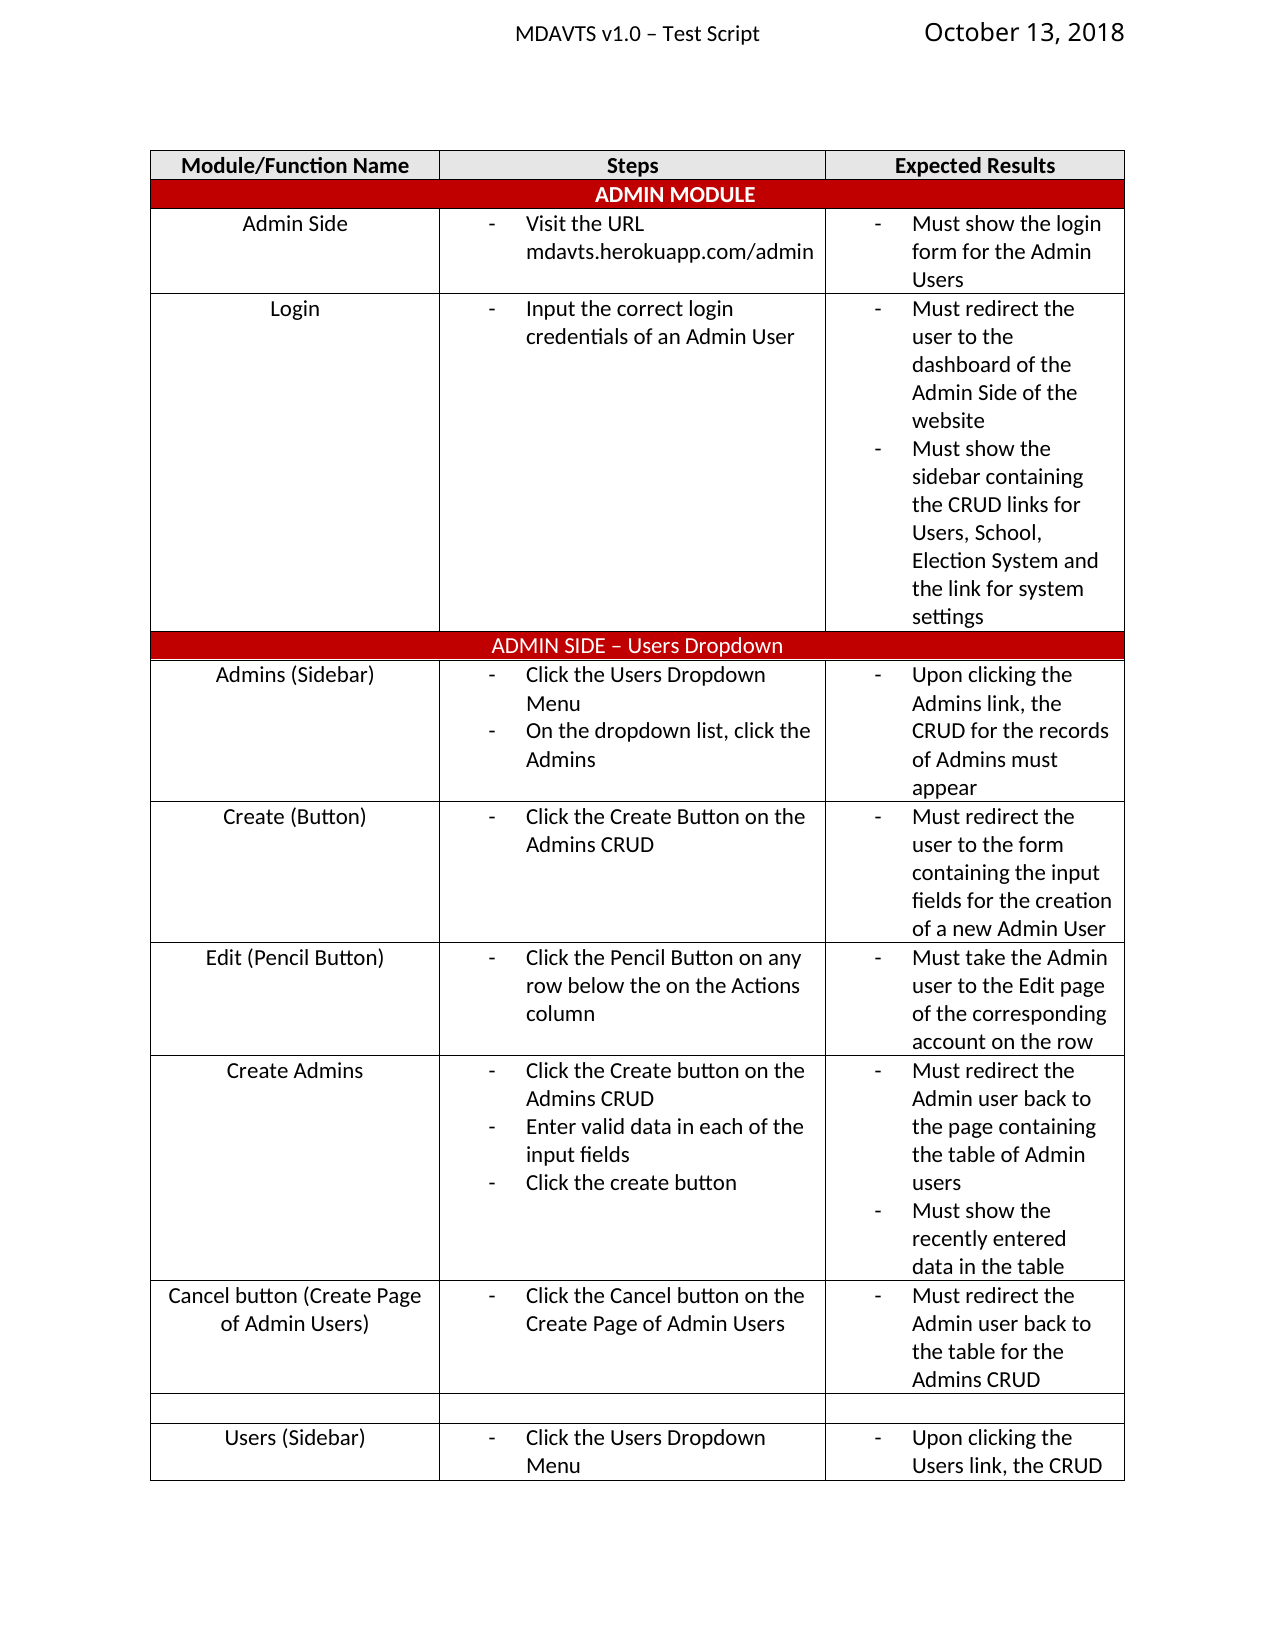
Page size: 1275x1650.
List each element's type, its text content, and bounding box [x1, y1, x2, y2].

table_cell Edit (Pencil Button) [151, 943, 439, 1055]
table_cell Upon clicking the Admins link, the CRUD for the records of Admins must appear [826, 661, 1124, 801]
table_cell [440, 1394, 825, 1422]
table_cell ADMIN SIDE – Users Dropdown [151, 632, 1124, 659]
table_header Module/Function Name [151, 151, 439, 179]
table_cell Cancel button (Create Page of Admin Users) [151, 1281, 439, 1393]
table_cell Visit the URL mdavts.herokuapp.com/admin [440, 209, 825, 293]
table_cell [440, 1424, 825, 1479]
table_cell Create Admins [151, 1056, 439, 1280]
table_cell Login [151, 294, 439, 631]
table_cell Click the Create Button on the Admins CRUD [440, 802, 825, 942]
table_header Expected Results [826, 151, 1124, 179]
table_cell Input the correct login credentials of an Admin User [440, 294, 825, 631]
table_cell Must redirect the Admin user back to the page containing the table of Admin users Must show the recently entered data in the table [826, 1056, 1124, 1280]
table_cell Must show the login form for the Admin Users [826, 209, 1124, 293]
table_cell [151, 1394, 439, 1422]
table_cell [826, 1424, 1124, 1479]
table_cell Click the Cancel button on the Create Page of Admin Users [440, 1281, 825, 1393]
table_cell Must redirect the Admin user back to the table for the Admins CRUD [826, 1281, 1124, 1393]
table_cell Must redirect the user to the dashboard of the Admin Side of the website Must show the sidebar containing the CRUD links for Users, School, Election System and the link for system settings [826, 294, 1124, 631]
table_header Steps [440, 151, 825, 179]
table_cell Users (Sidebar) [151, 1424, 439, 1479]
table_cell Admins (Sidebar) [151, 661, 439, 801]
table_cell Click the Users Dropdown Menu On the dropdown list, click the Admins [440, 661, 825, 801]
table_cell Admin Side [151, 209, 439, 293]
table_cell ADMIN MODULE [151, 180, 1124, 208]
table_cell Click the Pencil Button on any row below the on the Actions column [440, 943, 825, 1055]
table_cell Must redirect the user to the form containing the input fields for the creation of a new Admin User [826, 802, 1124, 942]
table_cell [826, 1394, 1124, 1422]
table_cell Click the Create button on the Admins CRUD Enter valid data in each of the input fields Click the create button [440, 1056, 825, 1280]
table_cell Must take the Admin user to the Edit page of the corresponding account on the row [826, 943, 1124, 1055]
table_cell Create (Button) [151, 802, 439, 942]
